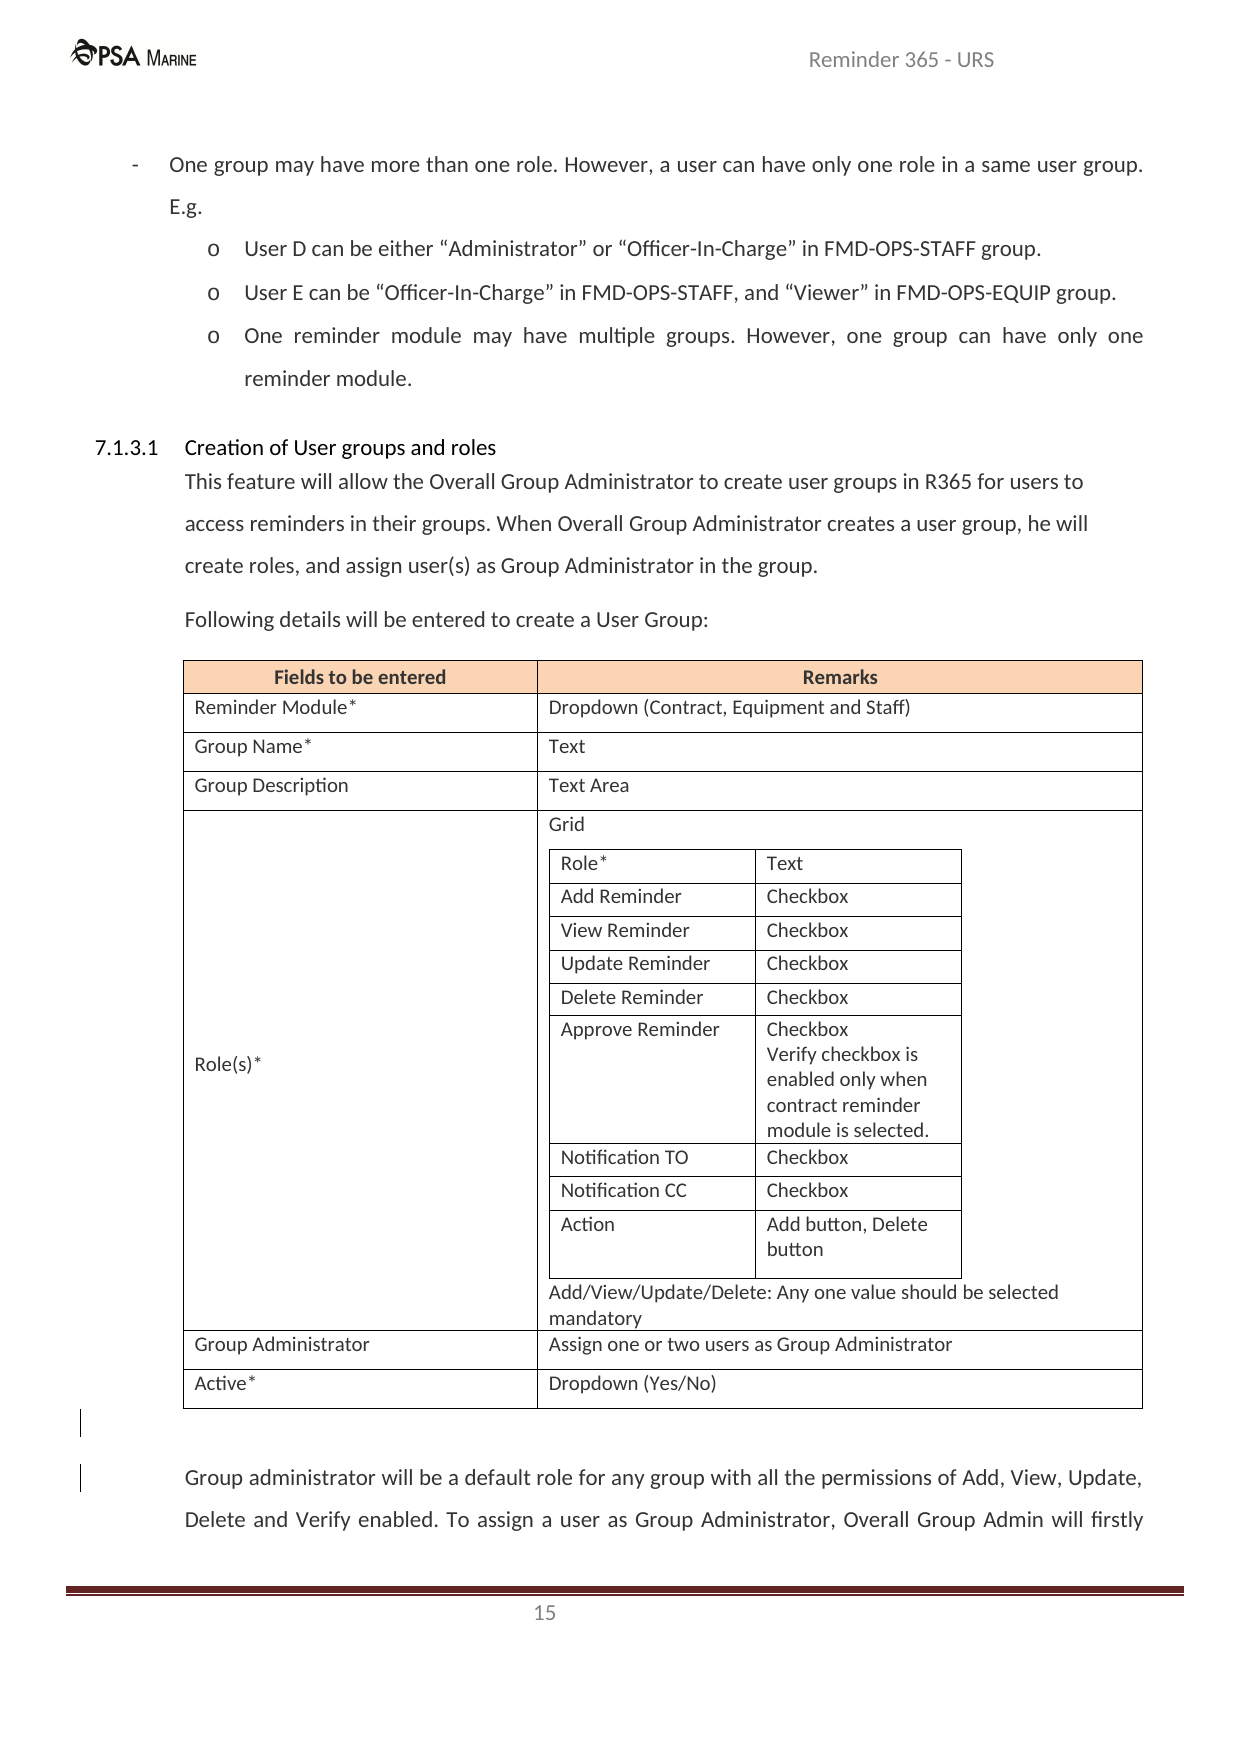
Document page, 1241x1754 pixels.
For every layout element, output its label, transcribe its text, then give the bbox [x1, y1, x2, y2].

table_cell Dropdown (Contract, Equipment and Staff) [538, 694, 1142, 732]
list User E can be “Officer-In-Charge” in FMD-OPS-STAFF, and “Viewer” in FMD-OPS-EQUIP group. [207, 278, 1146, 307]
table_cell Reminder Module* [184, 694, 537, 732]
picture [66, 37, 201, 68]
table_cell Group Description [184, 772, 537, 810]
list One reminder module may have multiple groups. However, one group can have only one reminder module. [207, 321, 1146, 393]
table_cell Text Area [538, 772, 1142, 810]
table_header Remarks [538, 661, 1142, 693]
subtitle Creation of User groups and roles [94, 432, 1146, 461]
table_cell Dropdown (Yes/No) [538, 1370, 1142, 1408]
table_cell Text [538, 733, 1142, 771]
text Following details will be entered to create a User Group: [184, 605, 1146, 633]
table_cell Assign one or two users as Group Administrator [538, 1331, 1142, 1369]
list One group may have more than one role. However, a user can have only one role in a same user group. E.g. [132, 150, 1146, 220]
list User D can be either “Administrator” or “Officer-In-Charge” in FMD-OPS-STAFF group. [207, 234, 1146, 263]
text This feature will allow the Overall Group Administrator to create user groups in R365 for users to access reminders in their groups. When Overall Group Administrator creates a user group, he will create roles, and assign user(s) as Group Administrator in the group. [184, 467, 1146, 579]
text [184, 1463, 1146, 1533]
table_cell Active* [184, 1370, 537, 1408]
table_cell Group Name* [184, 733, 537, 771]
table_cell Grid Add/View/Update/Delete: Any one value should be selected mandatory [538, 811, 1142, 1330]
table_header Fields to be entered [184, 661, 537, 693]
table_cell Group Administrator [184, 1331, 537, 1369]
table_cell Role(s)* [184, 811, 537, 1330]
